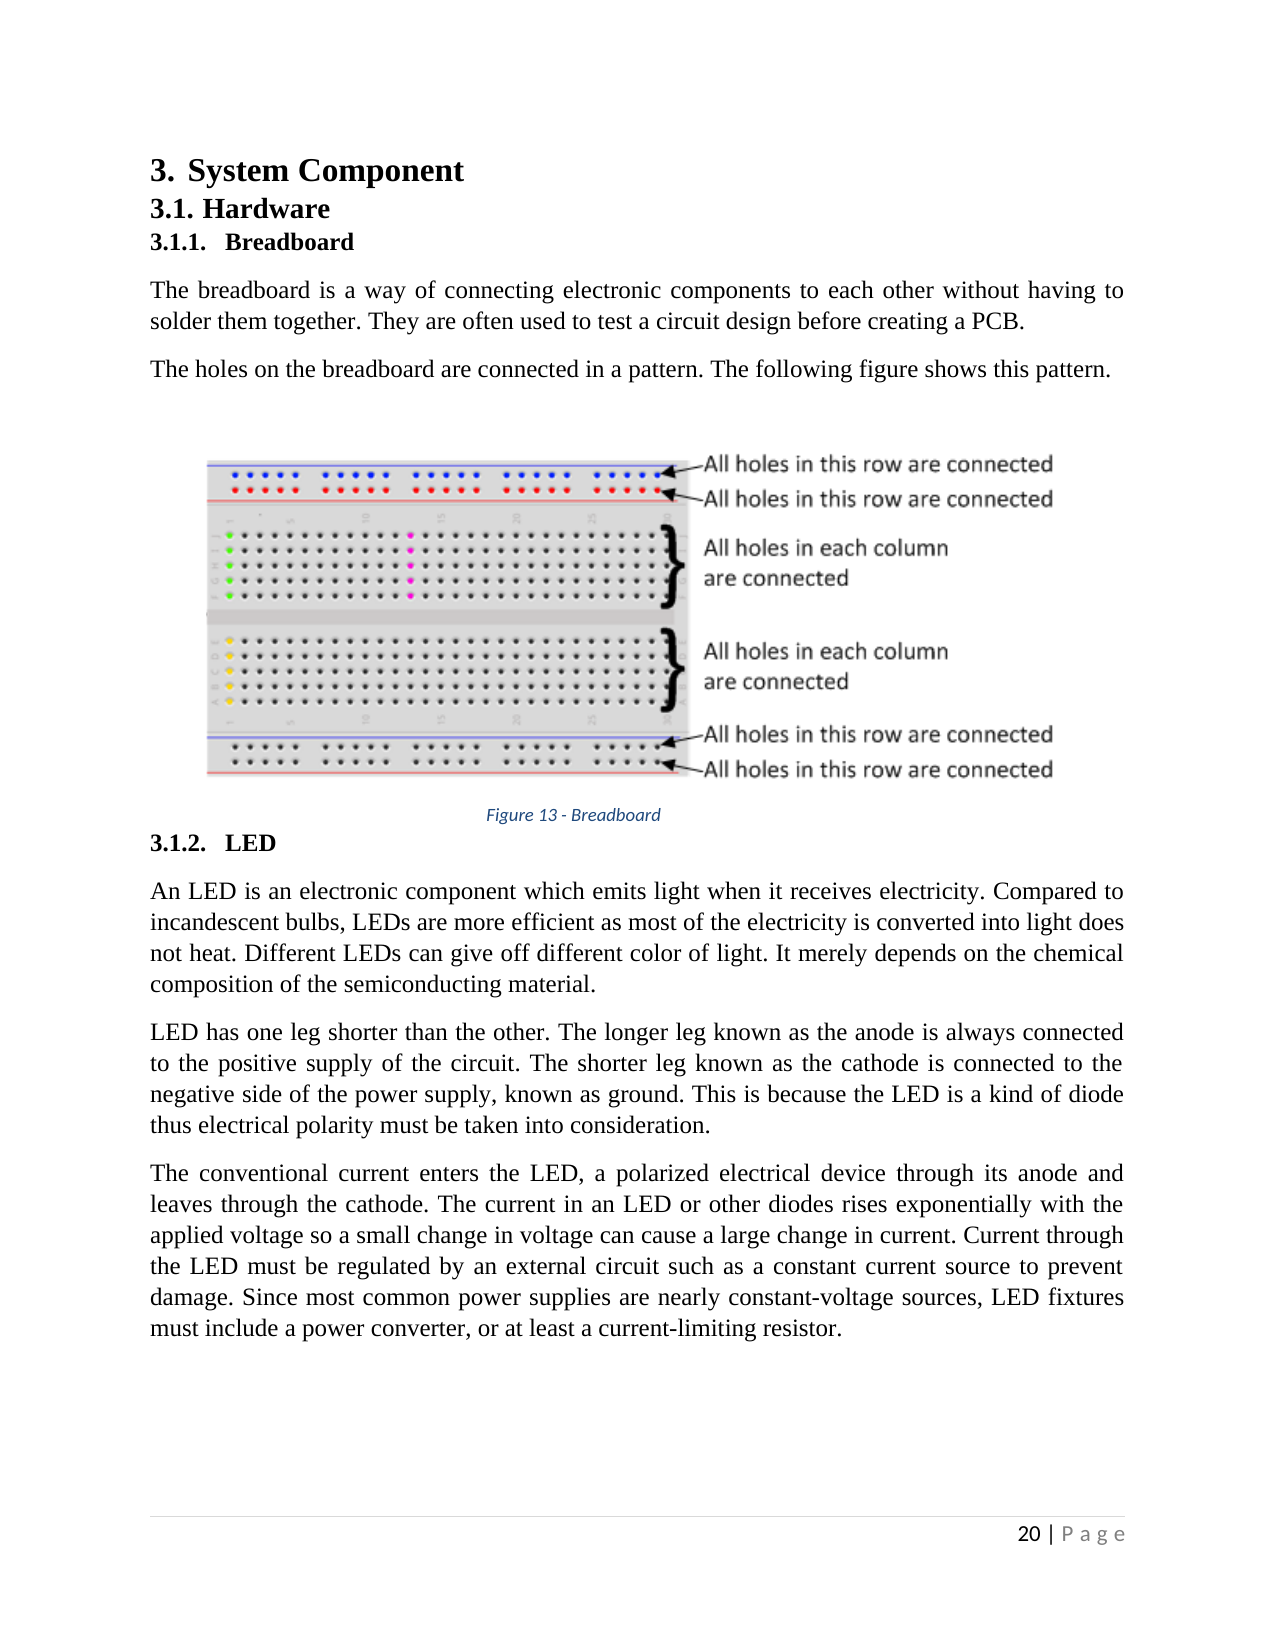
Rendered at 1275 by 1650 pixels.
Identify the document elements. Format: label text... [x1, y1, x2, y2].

list LED [150, 433, 1125, 857]
list Hardware [150, 191, 1125, 225]
text The conventional current enters the LED, a polarized electrical device through its anode and leaves through the cathode. The current in an LED or other diodes rises exponentially with the applied voltage so a small change in voltage can cause a large change in current. Current through the LED must be regulated by an external circuit such as a constant current source to prevent damage. Since most common power supplies are nearly constant-voltage sources, LED fixtures must include a power converter, or at least a current-limiting resistor. [150, 1158, 1125, 1342]
text The breadboard is a way of connecting electronic components to each other without having to solder them together. They are often used to test a circuit design before creating a PCB. [150, 275, 1125, 335]
text An LED is an electronic component which emits light when it receives electricity. Compared to incandescent bulbs, LEDs are more efficient as most of the electricity is converted into light does not heat. Different LEDs can give off different color of light. It merely depends on the chemical composition of the semiconducting material. [150, 876, 1125, 998]
text The holes on the breadboard are connected in a pattern. The following figure shows this pattern. [150, 354, 1125, 383]
text LED has one leg shorter than the other. The longer leg known as the anode is always connected to the positive supply of the circuit. The shorter leg known as the cathode is connected to the negative side of the power supply, known as ground. This is because the LED is a kind of diode thus electrical polarity must be taken into consideration. [150, 1017, 1125, 1139]
list System Component [150, 150, 1125, 188]
list Breadboard [150, 227, 1125, 256]
